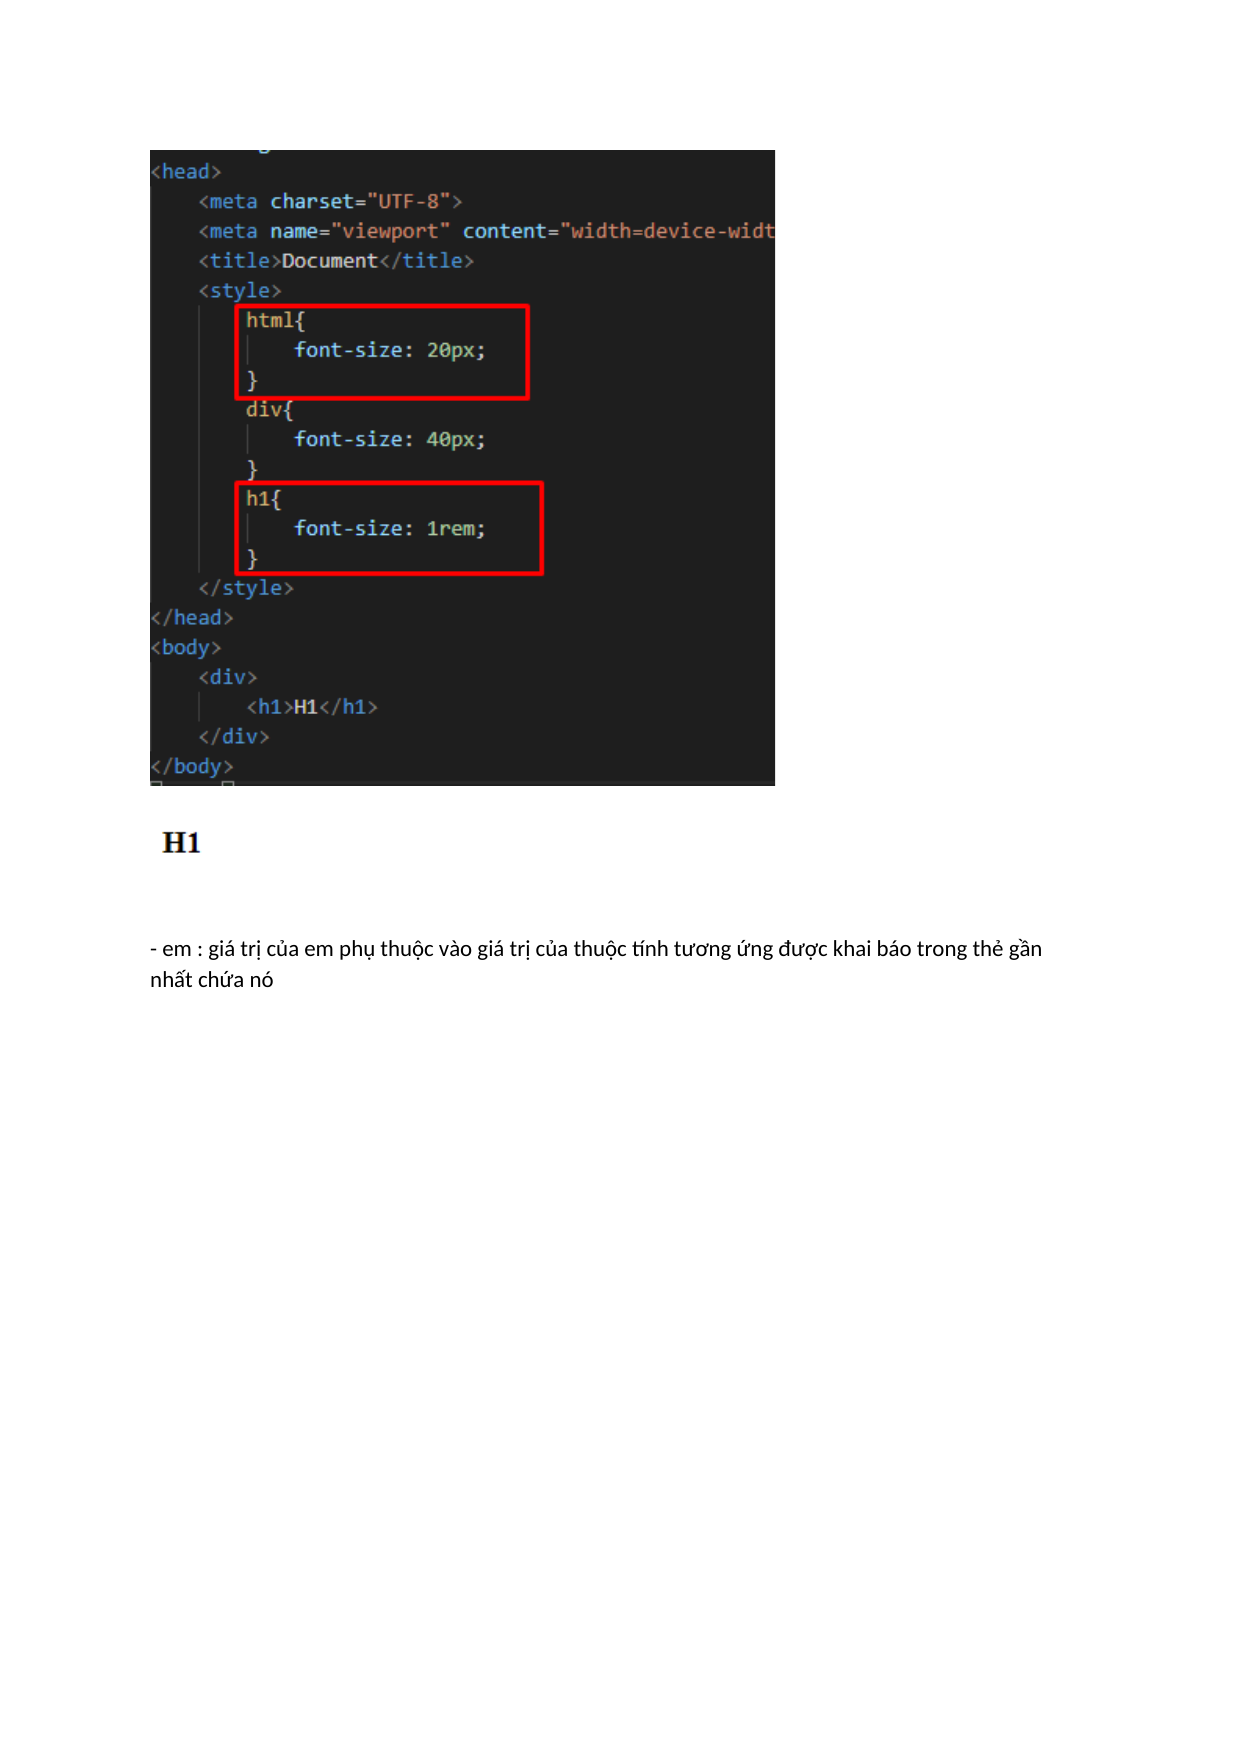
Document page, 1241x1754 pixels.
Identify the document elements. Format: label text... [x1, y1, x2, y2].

picture [150, 150, 775, 786]
text - em : giá trị của em phụ thuộc vào giá trị của thuộc tính tương ứng được khai báo trong thẻ gần nhất chứa nó [150, 934, 1090, 993]
picture [150, 804, 527, 916]
